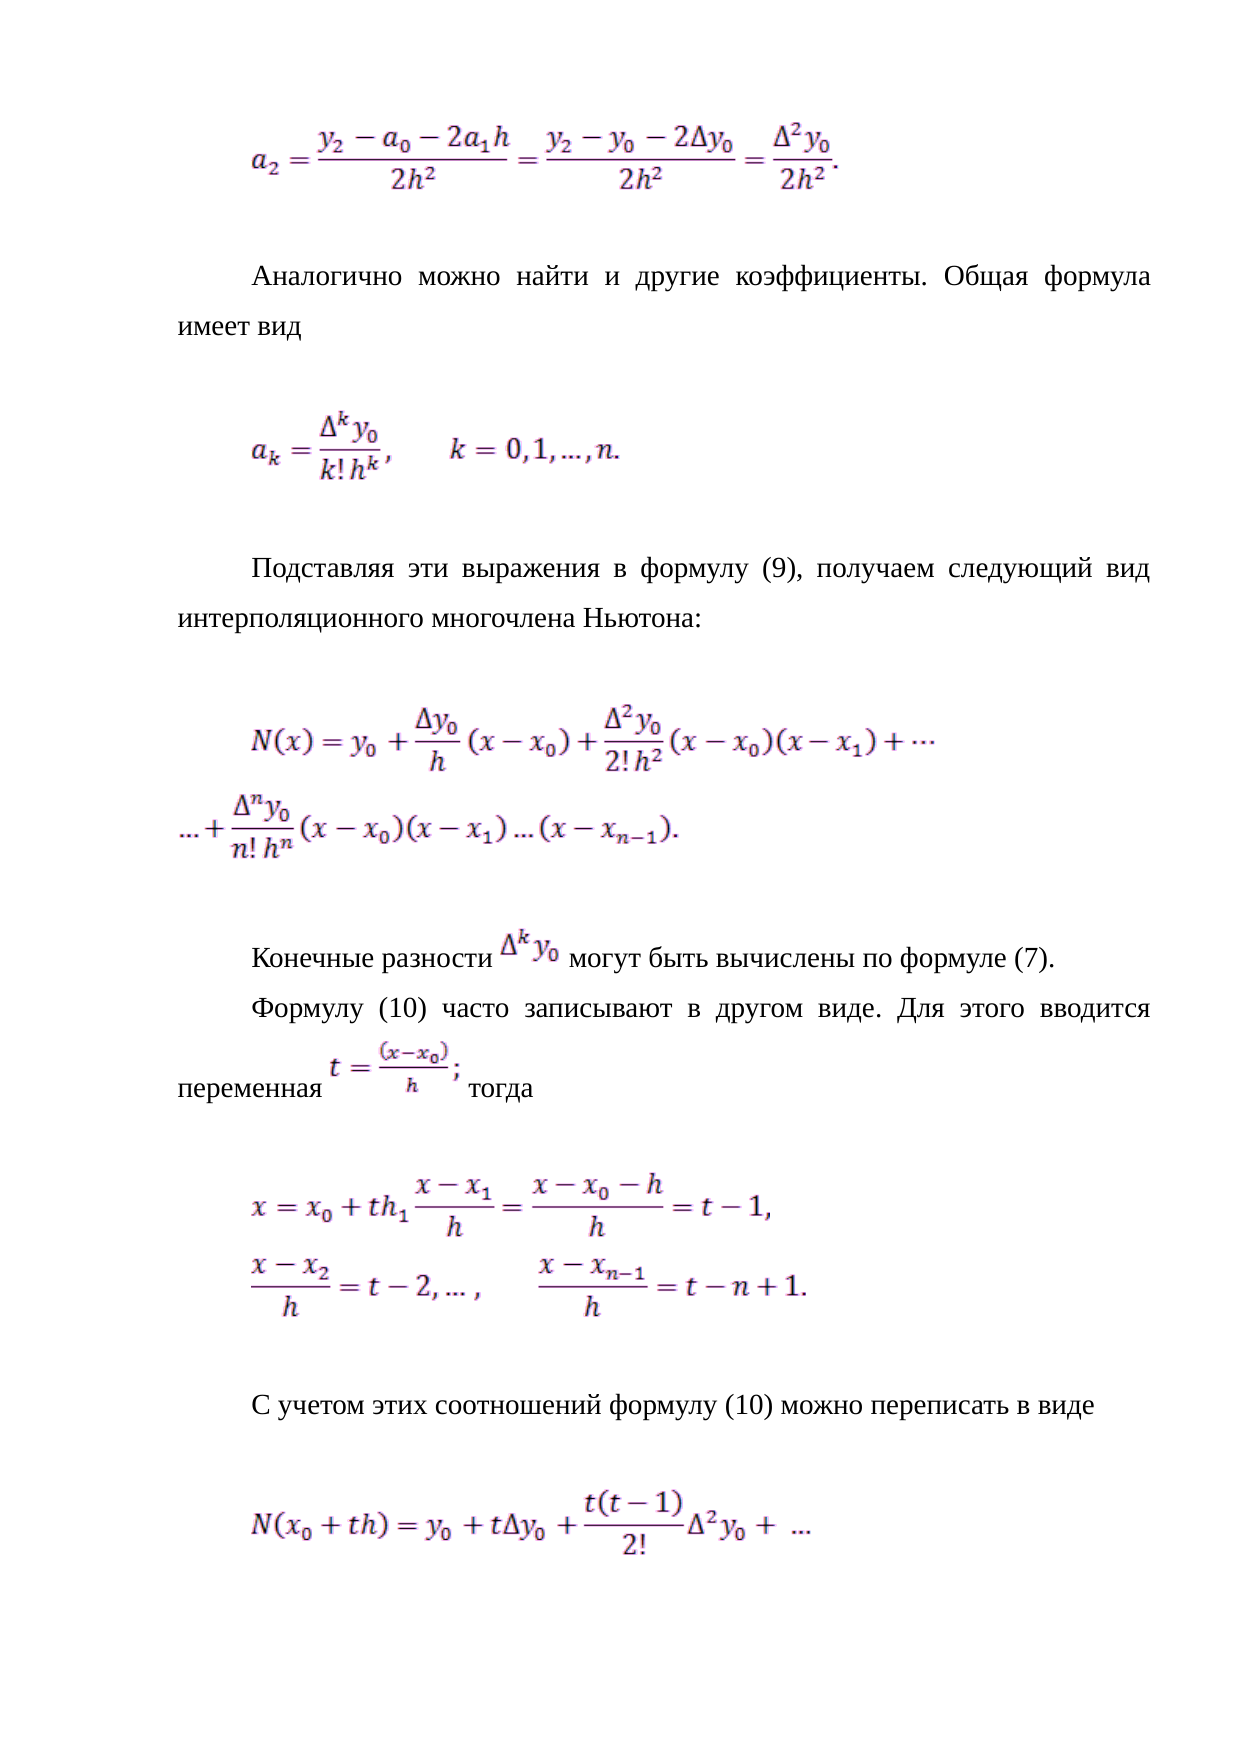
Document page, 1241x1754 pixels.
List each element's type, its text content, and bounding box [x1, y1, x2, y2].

picture [251, 1256, 806, 1323]
picture [251, 408, 620, 486]
picture [251, 118, 839, 194]
picture [500, 926, 562, 968]
text Аналогично можно найти и другие коэффициенты. Общая формула имеет вид [177, 258, 1152, 342]
picture [251, 701, 936, 776]
text Формулу (10) часто записывают в другом виде. Для этого вводится переменная тогда [177, 991, 1152, 1103]
picture [177, 790, 878, 863]
text Подставляя эти выражения в формулу (9), получаем следующий вид интерполяционного многочлена Ньютона: [177, 550, 1152, 634]
picture [251, 1487, 811, 1561]
text С учетом этих соотношений формулу (10) можно переписать в виде [177, 1387, 1152, 1421]
text Конечные разности могут быть вычислены по формуле (7). [177, 927, 1152, 974]
picture [329, 1040, 461, 1097]
picture [251, 1170, 770, 1243]
